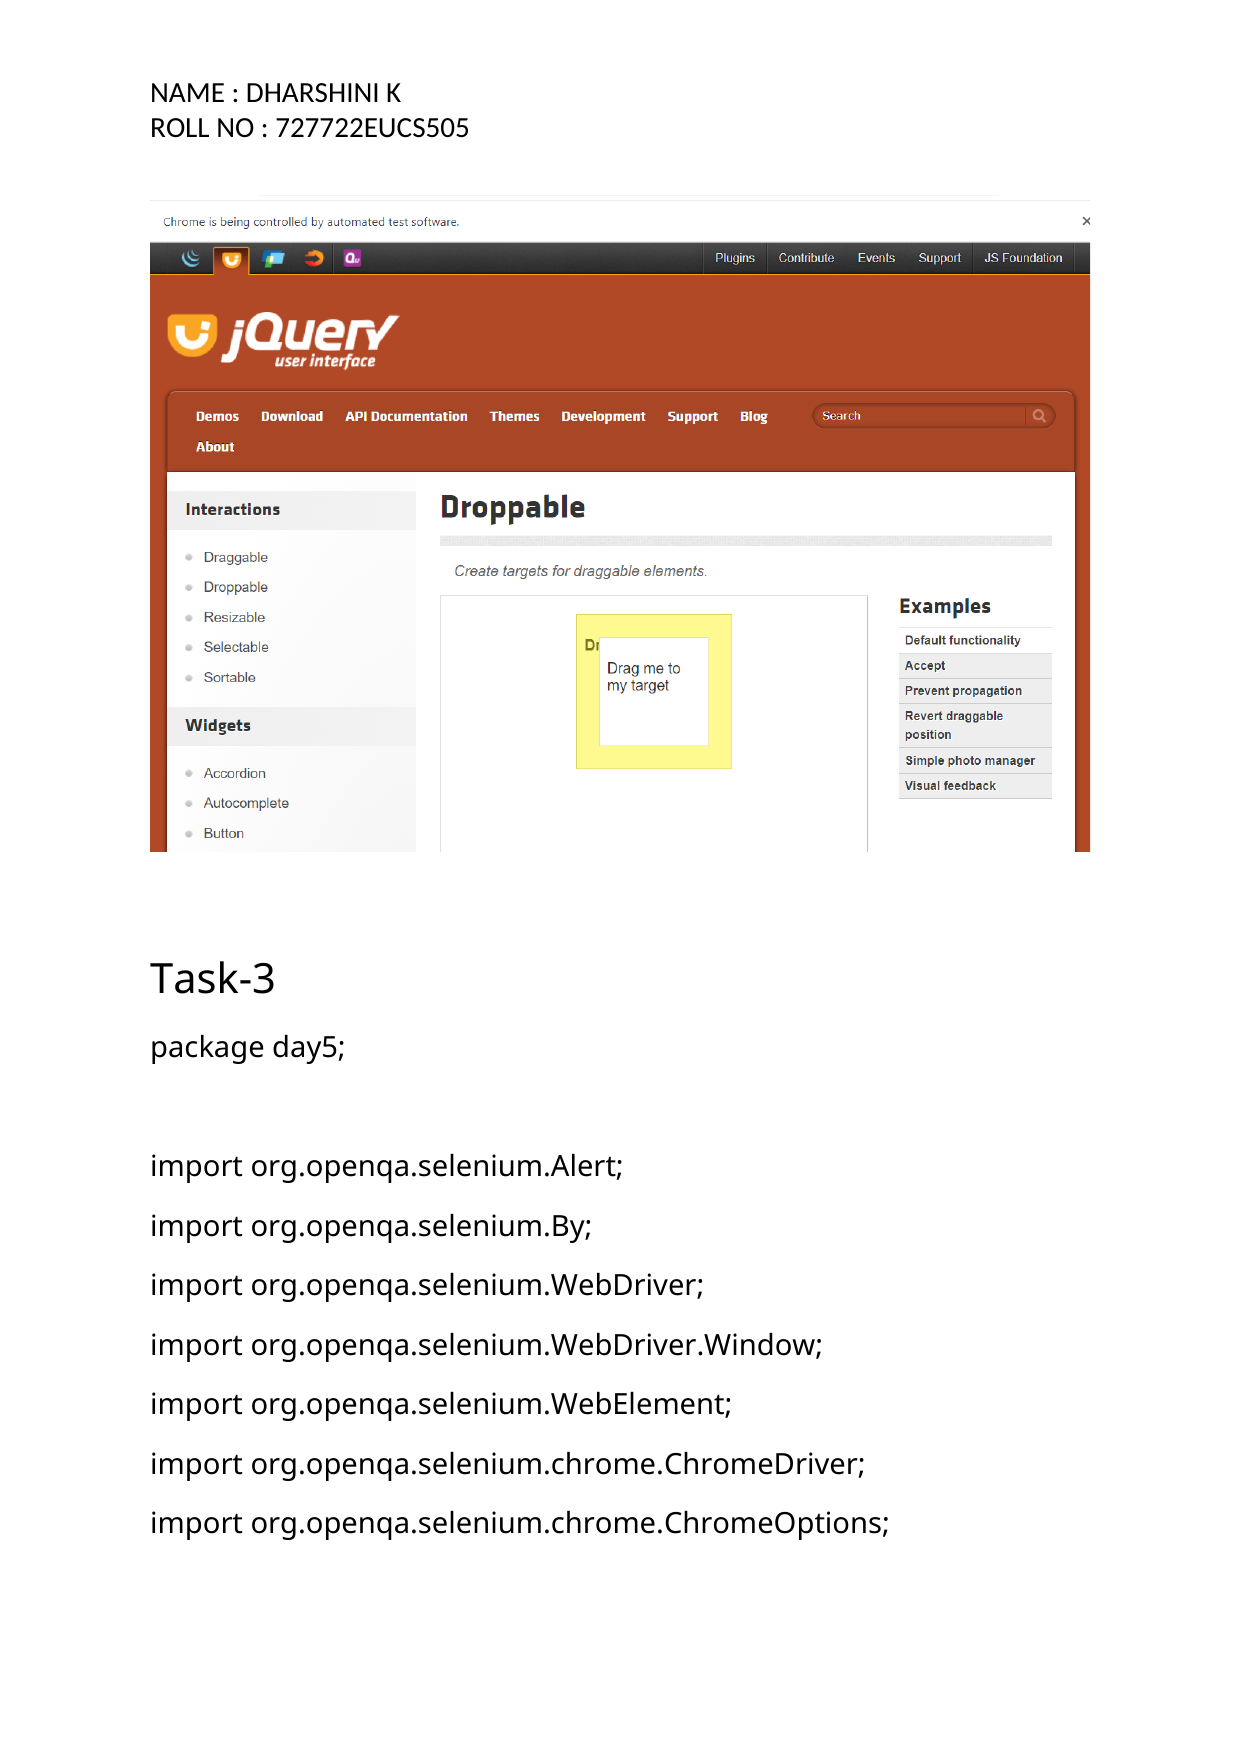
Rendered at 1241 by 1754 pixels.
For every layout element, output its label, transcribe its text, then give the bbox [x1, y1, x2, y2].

text import org.openqa.selenium.chrome.ChromeDriver; [150, 1443, 1090, 1483]
text import org.openqa.selenium.WebElement; [150, 1384, 1090, 1423]
text import org.openqa.selenium.chrome.ChromeOptions; [150, 1503, 1090, 1542]
text import org.openqa.selenium.WebDriver.Window; [150, 1324, 1090, 1364]
text package day5; [150, 1027, 1090, 1066]
text Task-3 [150, 949, 1090, 1006]
text import org.openqa.selenium.By; [150, 1205, 1090, 1245]
text import org.openqa.selenium.Alert; [150, 1146, 1090, 1185]
text import org.openqa.selenium.WebDriver; [150, 1265, 1090, 1304]
picture [150, 195, 1091, 852]
